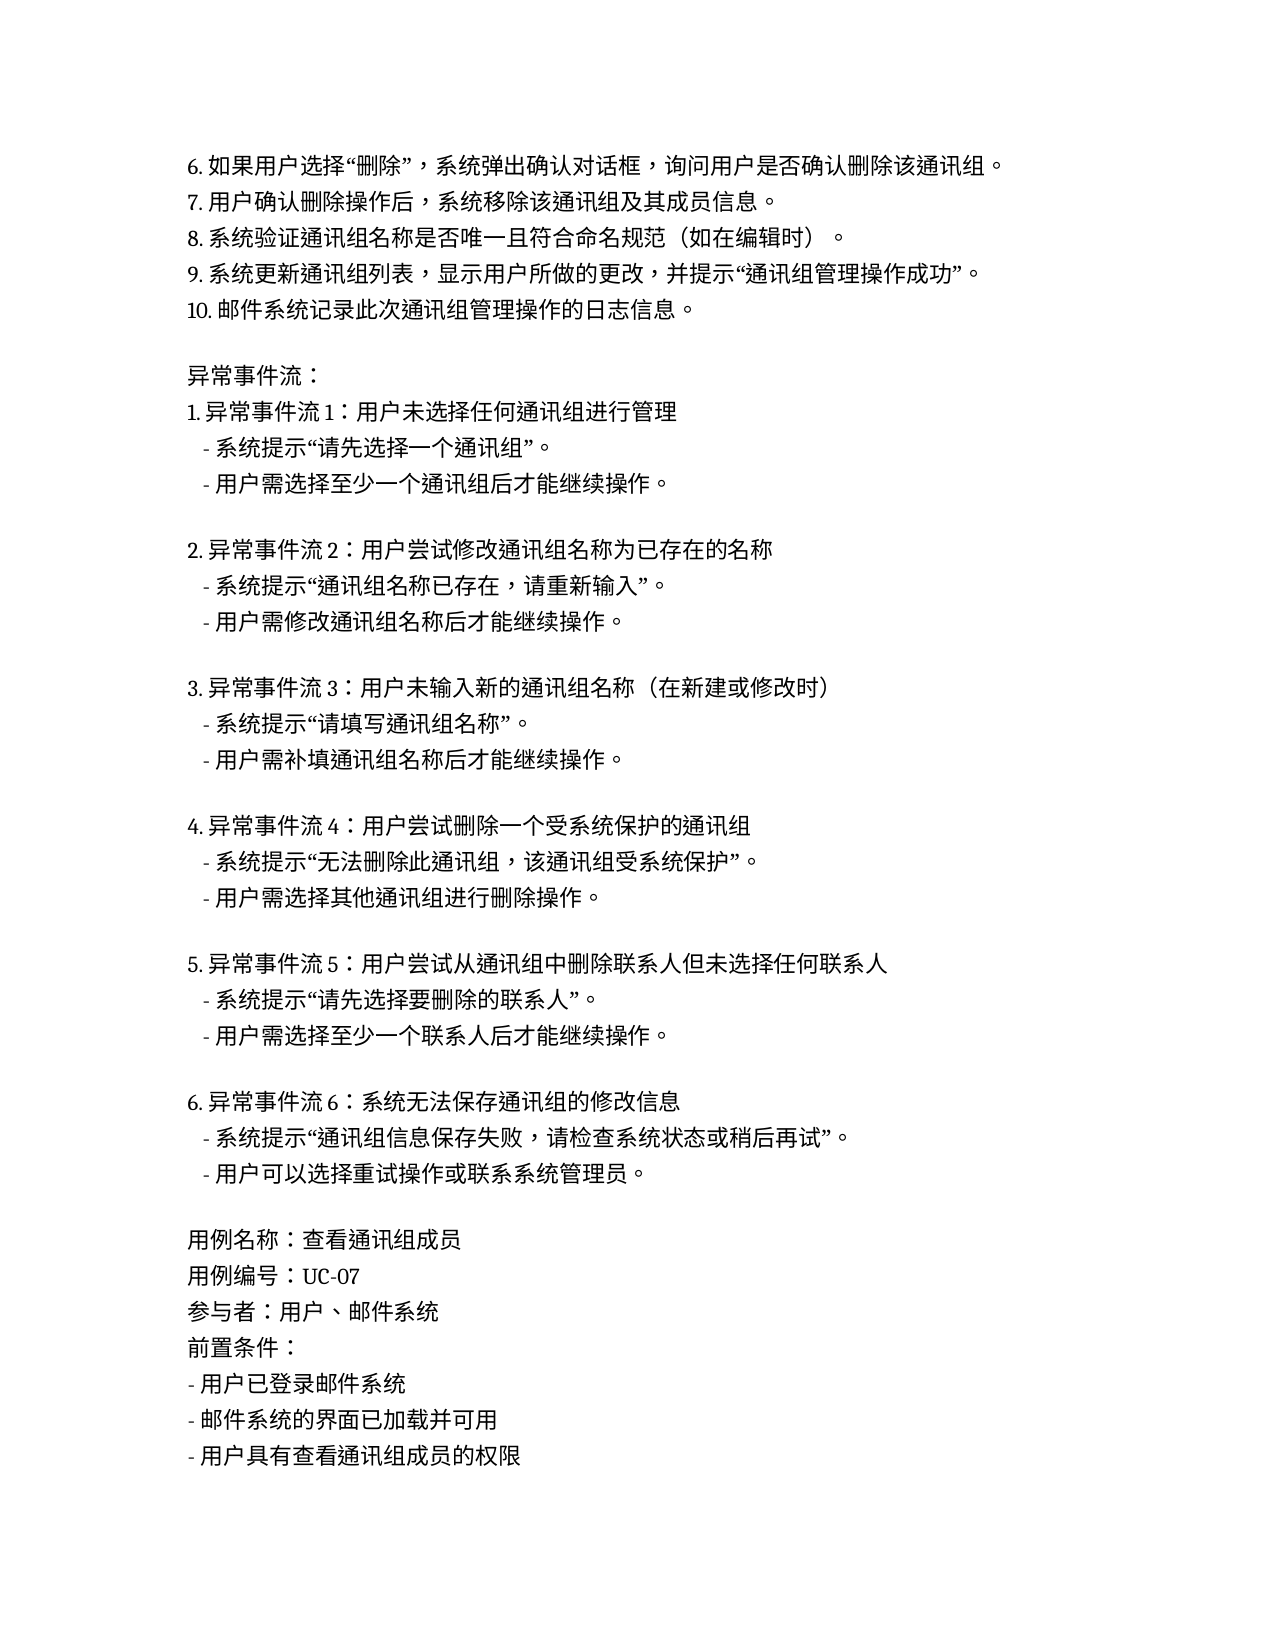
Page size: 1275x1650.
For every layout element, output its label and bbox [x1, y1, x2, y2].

text [187, 150, 1087, 1471]
